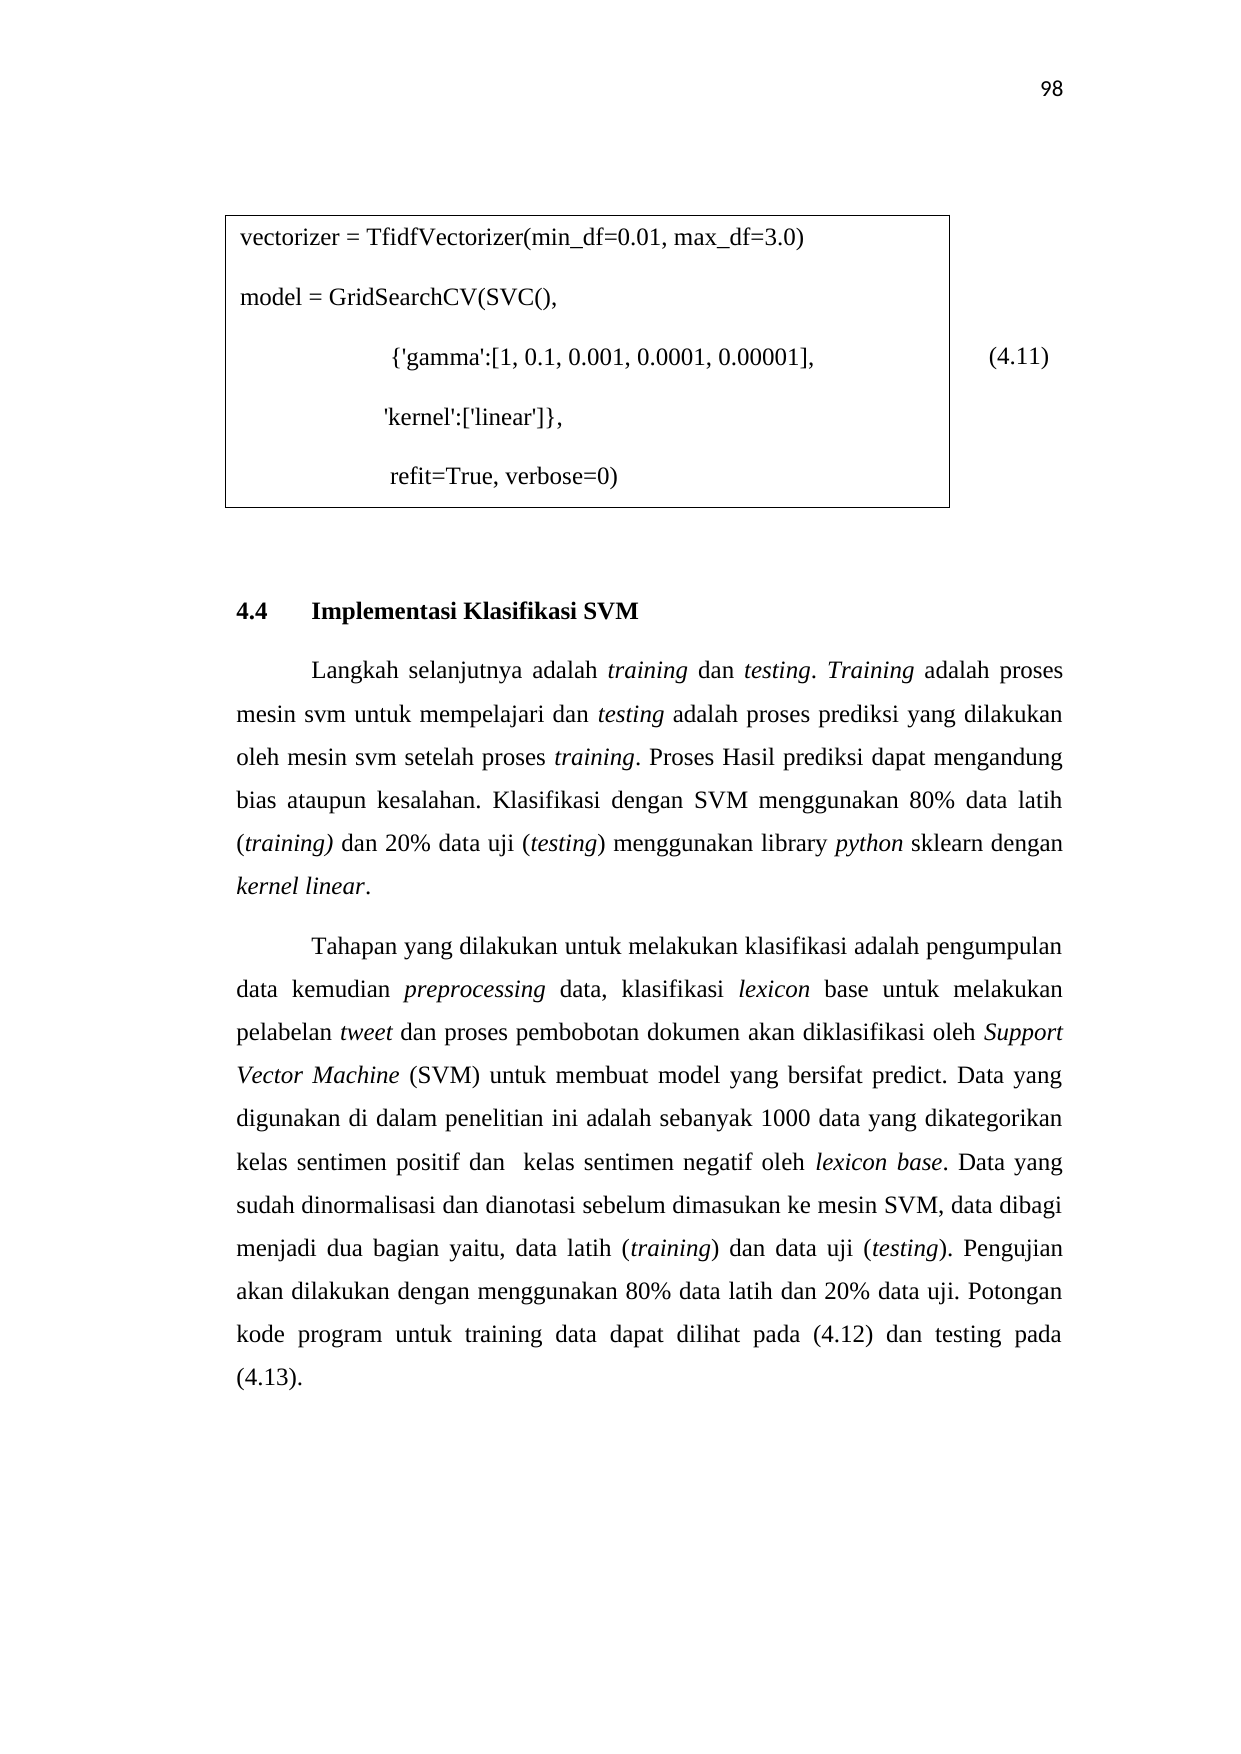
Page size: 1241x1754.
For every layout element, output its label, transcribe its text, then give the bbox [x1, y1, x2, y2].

text Tahapan yang dilakukan untuk melakukan klasifikasi adalah pengumpulan data kemudian preprocessing data, klasifikasi lexicon base untuk melakukan pelabelan tweet dan proses pembobotan dokumen akan diklasifikasi oleh Support Vector Machine (SVM) untuk membuat model yang bersifat predict. Data yang digunakan di dalam penelitian ini adalah sebanyak 1000 data yang dikategorikan kelas sentimen positif dan kelas sentimen negatif oleh lexicon base. Data yang sudah dinormalisasi dan dianotasi sebelum dimasukan ke mesin SVM, data dibagi menjadi dua bagian yaitu, data latih (training) dan data uji (testing). Pengujian akan dilakukan dengan menggunakan 80% data latih dan 20% data uji. Potongan kode program untuk training data dapat dilihat pada (4.12) dan testing pada (4.13). [236, 931, 1063, 1391]
list Implementasi Klasifikasi SVM [236, 596, 1063, 624]
text Langkah selanjutnya adalah training dan testing. Training adalah proses mesin svm untuk mempelajari dan testing adalah proses prediksi yang dilakukan oleh mesin svm setelah proses training. Proses Hasil prediksi dapat mengandung bias ataupun kesalahan. Klasifikasi dengan SVM menggunakan 80% data latih (training) dan 20% data uji (testing) menggunakan library python sklearn dengan kernel linear. [236, 656, 1063, 900]
